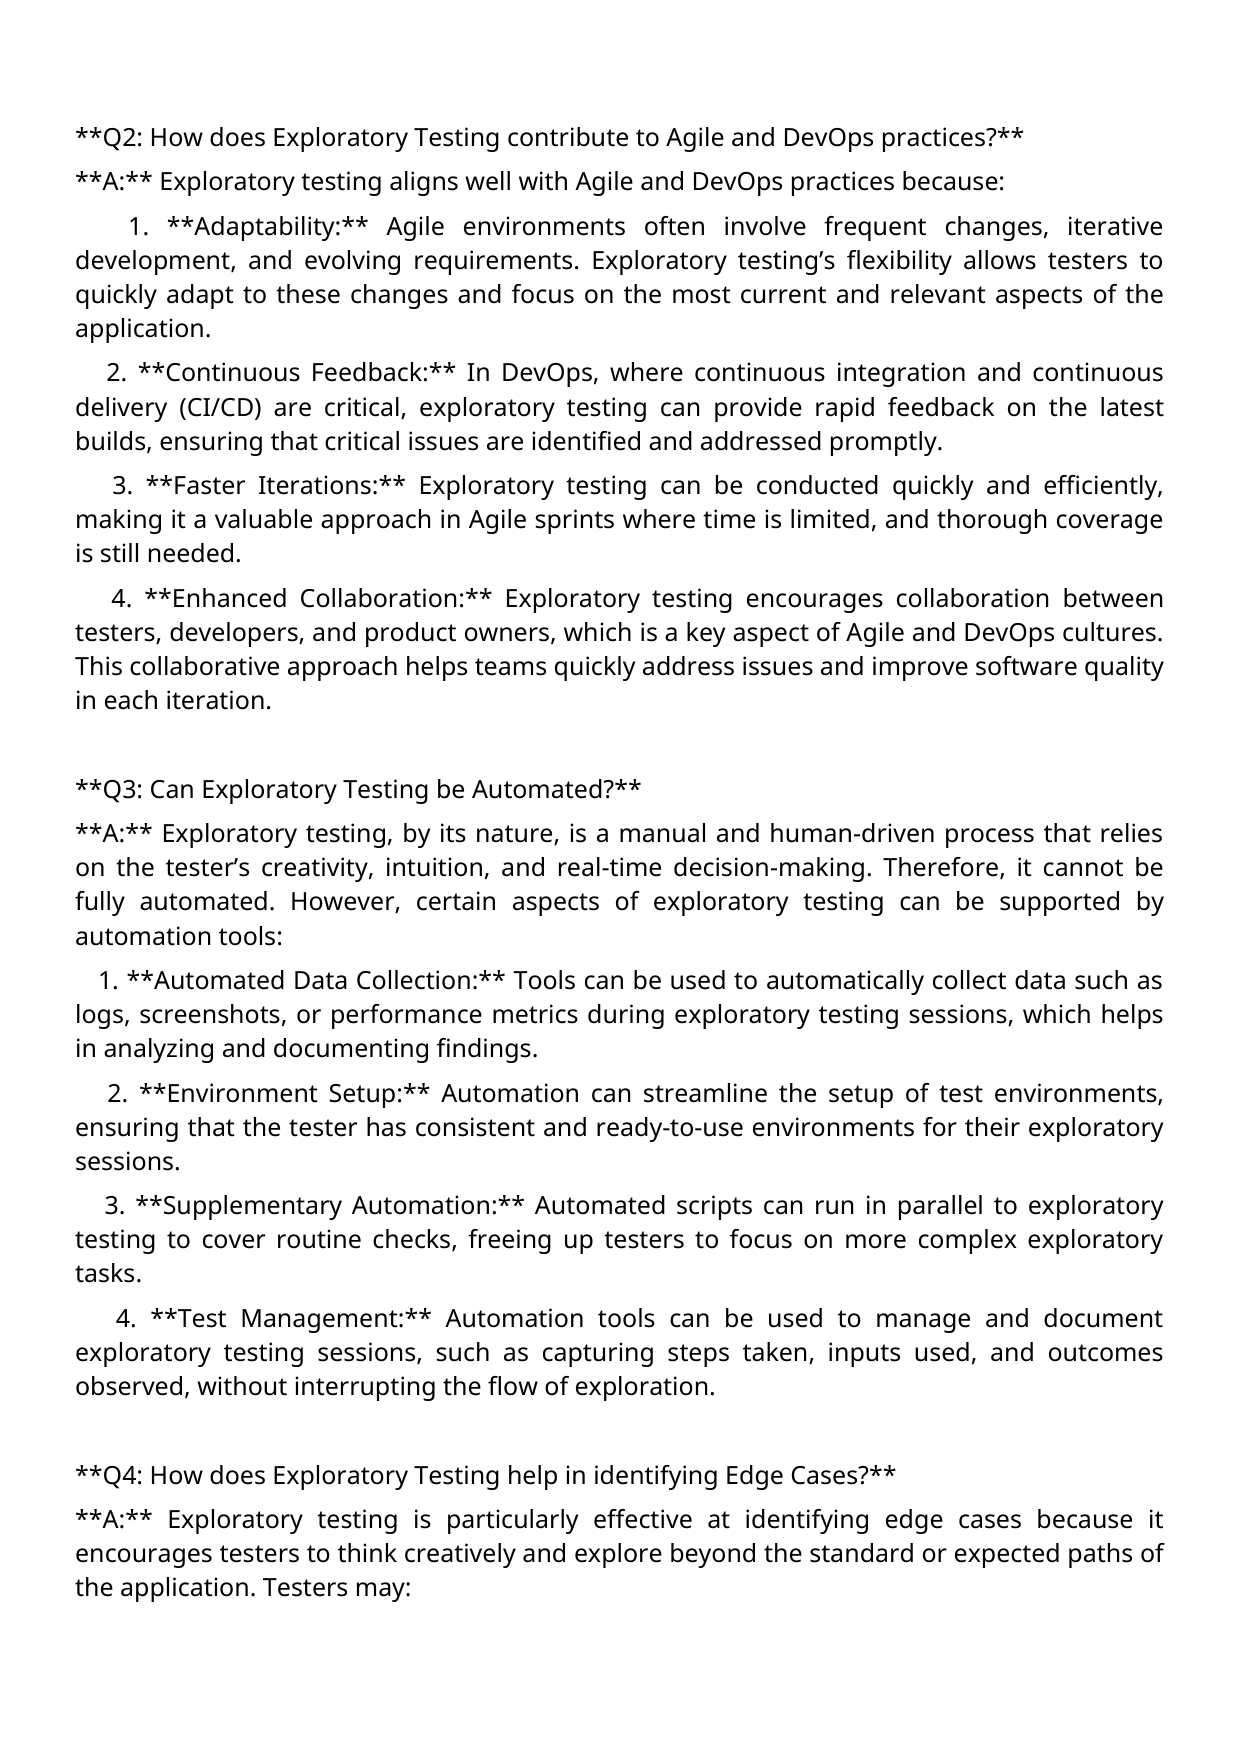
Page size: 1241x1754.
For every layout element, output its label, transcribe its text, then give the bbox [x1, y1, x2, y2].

text 1. **Adaptability:** Agile environments often involve frequent changes, iterative development, and evolving requirements. Exploratory testing’s flexibility allows testers to quickly adapt to these changes and focus on the most current and relevant aspects of the application. [75, 208, 1165, 345]
text 4. **Test Management:** Automation tools can be used to manage and document exploratory testing sessions, such as capturing steps taken, inputs used, and outcomes observed, without interrupting the flow of exploration. [75, 1300, 1165, 1403]
text 2. **Environment Setup:** Automation can streamline the setup of test environments, ensuring that the tester has consistent and ready-to-use environments for their exploratory sessions. [75, 1075, 1165, 1177]
text **A:** Exploratory testing is particularly effective at identifying edge cases because it encourages testers to think creatively and explore beyond the standard or expected paths of the application. Testers may: [75, 1502, 1165, 1604]
text **A:** Exploratory testing, by its nature, is a manual and human-driven process that relies on the tester’s creativity, intuition, and real-time decision-making. Therefore, it cannot be fully automated. However, certain aspects of exploratory testing can be supported by automation tools: [75, 816, 1165, 952]
text 4. **Enhanced Collaboration:** Exploratory testing encourages collaboration between testers, developers, and product owners, which is a key aspect of Agile and DevOps cultures. This collaborative approach helps teams quickly address issues and improve software quality in each iteration. [75, 580, 1165, 717]
text 3. **Faster Iterations:** Exploratory testing can be conducted quickly and efficiently, making it a valuable approach in Agile sprints where time is limited, and thorough coverage is still needed. [75, 468, 1165, 570]
text 3. **Supplementary Automation:** Automated scripts can run in parallel to exploratory testing to cover routine checks, freeing up testers to focus on more complex exploratory tasks. [75, 1188, 1165, 1290]
text **Q2: How does Exploratory Testing contribute to Agile and DevOps practices?** [75, 119, 1165, 153]
text 2. **Continuous Feedback:** In DevOps, where continuous integration and continuous delivery (CI/CD) are critical, exploratory testing can provide rapid feedback on the latest builds, ensuring that critical issues are identified and addressed promptly. [75, 355, 1165, 457]
text **A:** Exploratory testing aligns well with Agile and DevOps practices because: [75, 164, 1165, 198]
text **Q3: Can Exploratory Testing be Automated?** [75, 771, 1165, 806]
text **Q4: How does Exploratory Testing help in identifying Edge Cases?** [75, 1457, 1165, 1492]
text 1. **Automated Data Collection:** Tools can be used to automatically collect data such as logs, screenshots, or performance metrics during exploratory testing sessions, which helps in analyzing and documenting findings. [75, 963, 1165, 1065]
